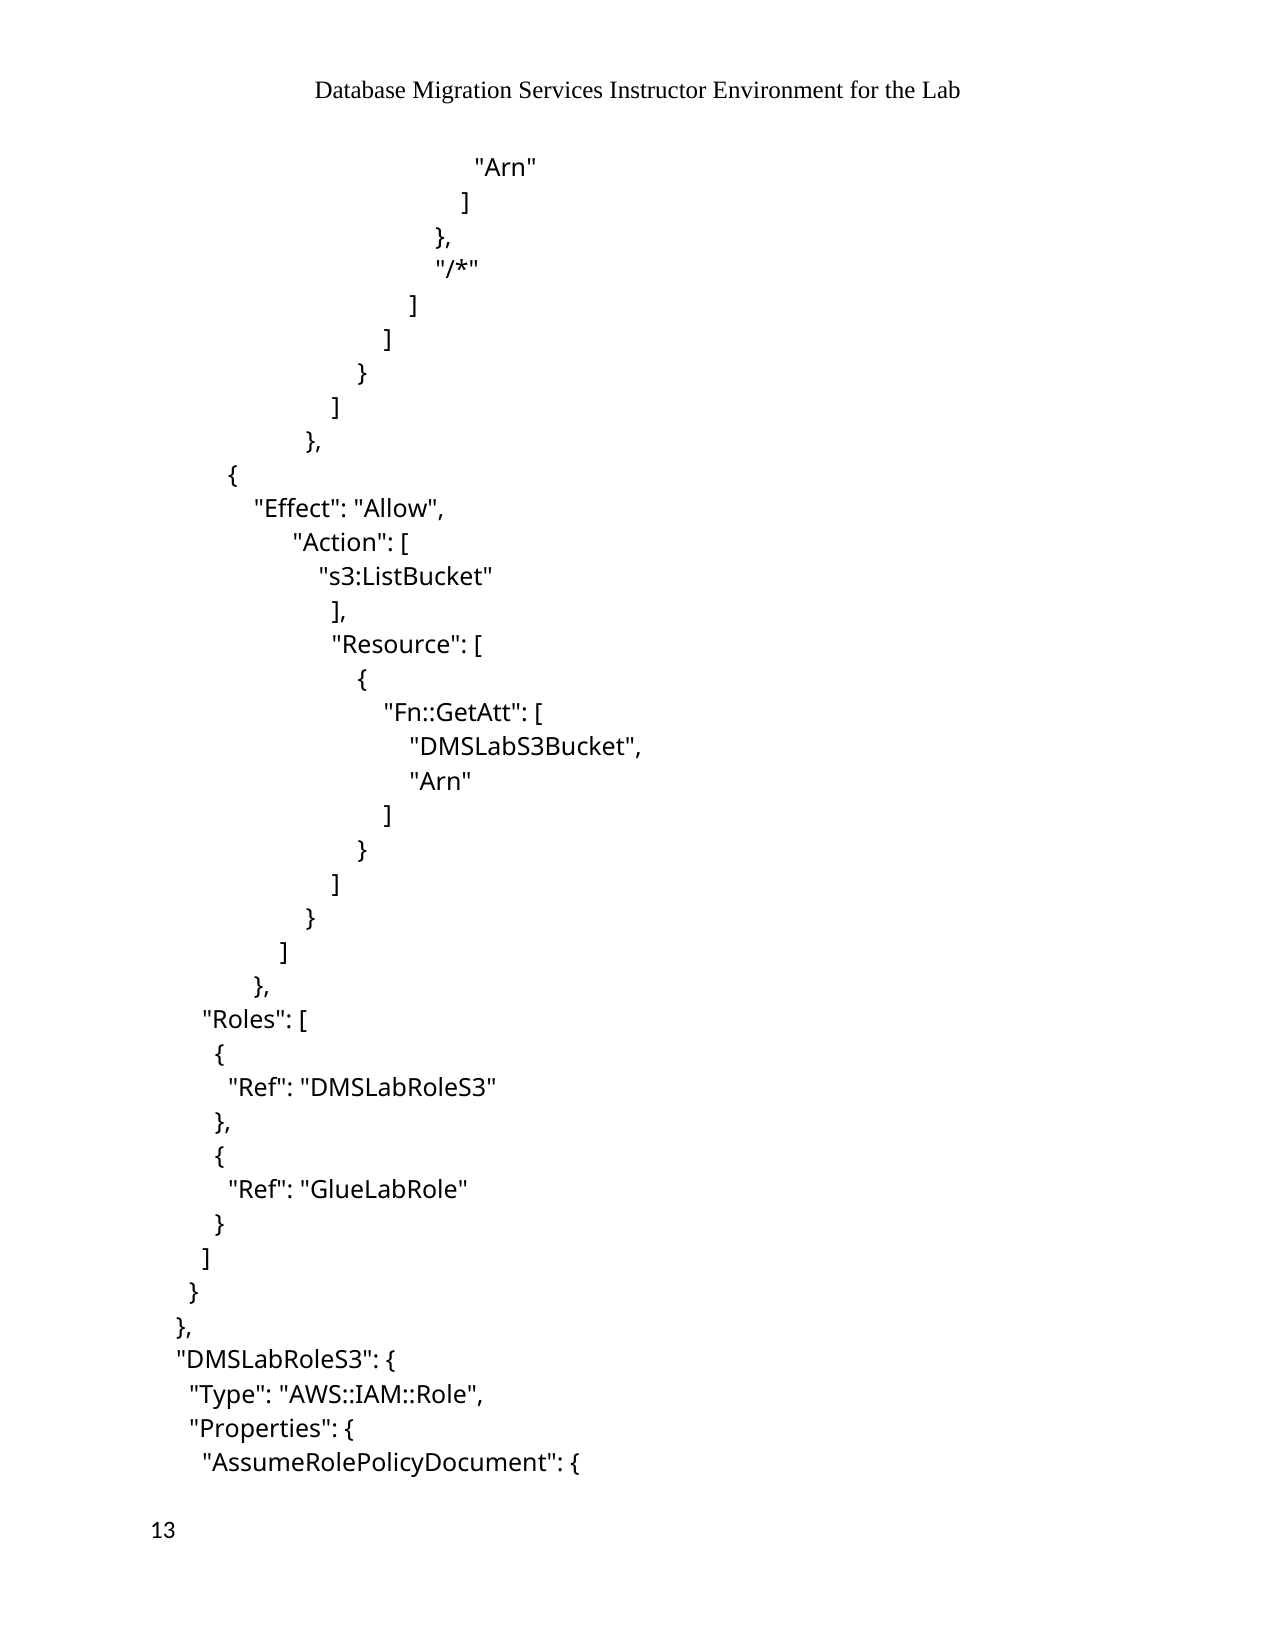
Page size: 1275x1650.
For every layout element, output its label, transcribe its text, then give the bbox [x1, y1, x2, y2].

text { [150, 1036, 1125, 1070]
text } [150, 899, 1125, 933]
text "DMSLabRoleS3": { [150, 1342, 1125, 1376]
text ] [150, 184, 1125, 218]
text "Action": [ [150, 525, 1125, 559]
text }, [150, 967, 1125, 1002]
text { [150, 661, 1125, 695]
text ], [150, 593, 1125, 627]
text "DMSLabS3Bucket", [150, 729, 1125, 763]
text } [150, 354, 1125, 388]
text ] [150, 286, 1125, 320]
text "Ref": "DMSLabRoleS3" [150, 1070, 1125, 1104]
text "Type": "AWS::IAM::Role", [150, 1376, 1125, 1410]
text }, [150, 1308, 1125, 1342]
text "Roles": [ [150, 1002, 1125, 1036]
text } [150, 1274, 1125, 1308]
text ] [150, 320, 1125, 354]
text "AssumeRolePolicyDocument": { [150, 1444, 1125, 1478]
text ] [150, 933, 1125, 967]
text "Properties": { [150, 1410, 1125, 1444]
text ] [150, 865, 1125, 899]
text ] [150, 797, 1125, 831]
text "Fn::GetAtt": [ [150, 695, 1125, 729]
text "Effect": "Allow", [150, 491, 1125, 525]
text "s3:ListBucket" [150, 559, 1125, 593]
text ] [150, 388, 1125, 422]
text } [150, 831, 1125, 865]
text { [150, 1138, 1125, 1172]
text }, [150, 1104, 1125, 1138]
text "Ref": "GlueLabRole" [150, 1172, 1125, 1206]
text { [150, 457, 1125, 491]
text } [150, 1206, 1125, 1240]
text "Arn" [150, 150, 1125, 184]
text ] [150, 1240, 1125, 1274]
text }, [150, 218, 1125, 252]
text }, [150, 422, 1125, 457]
text "Resource": [ [150, 627, 1125, 661]
text "Arn" [150, 763, 1125, 797]
text "/*" [150, 252, 1125, 286]
